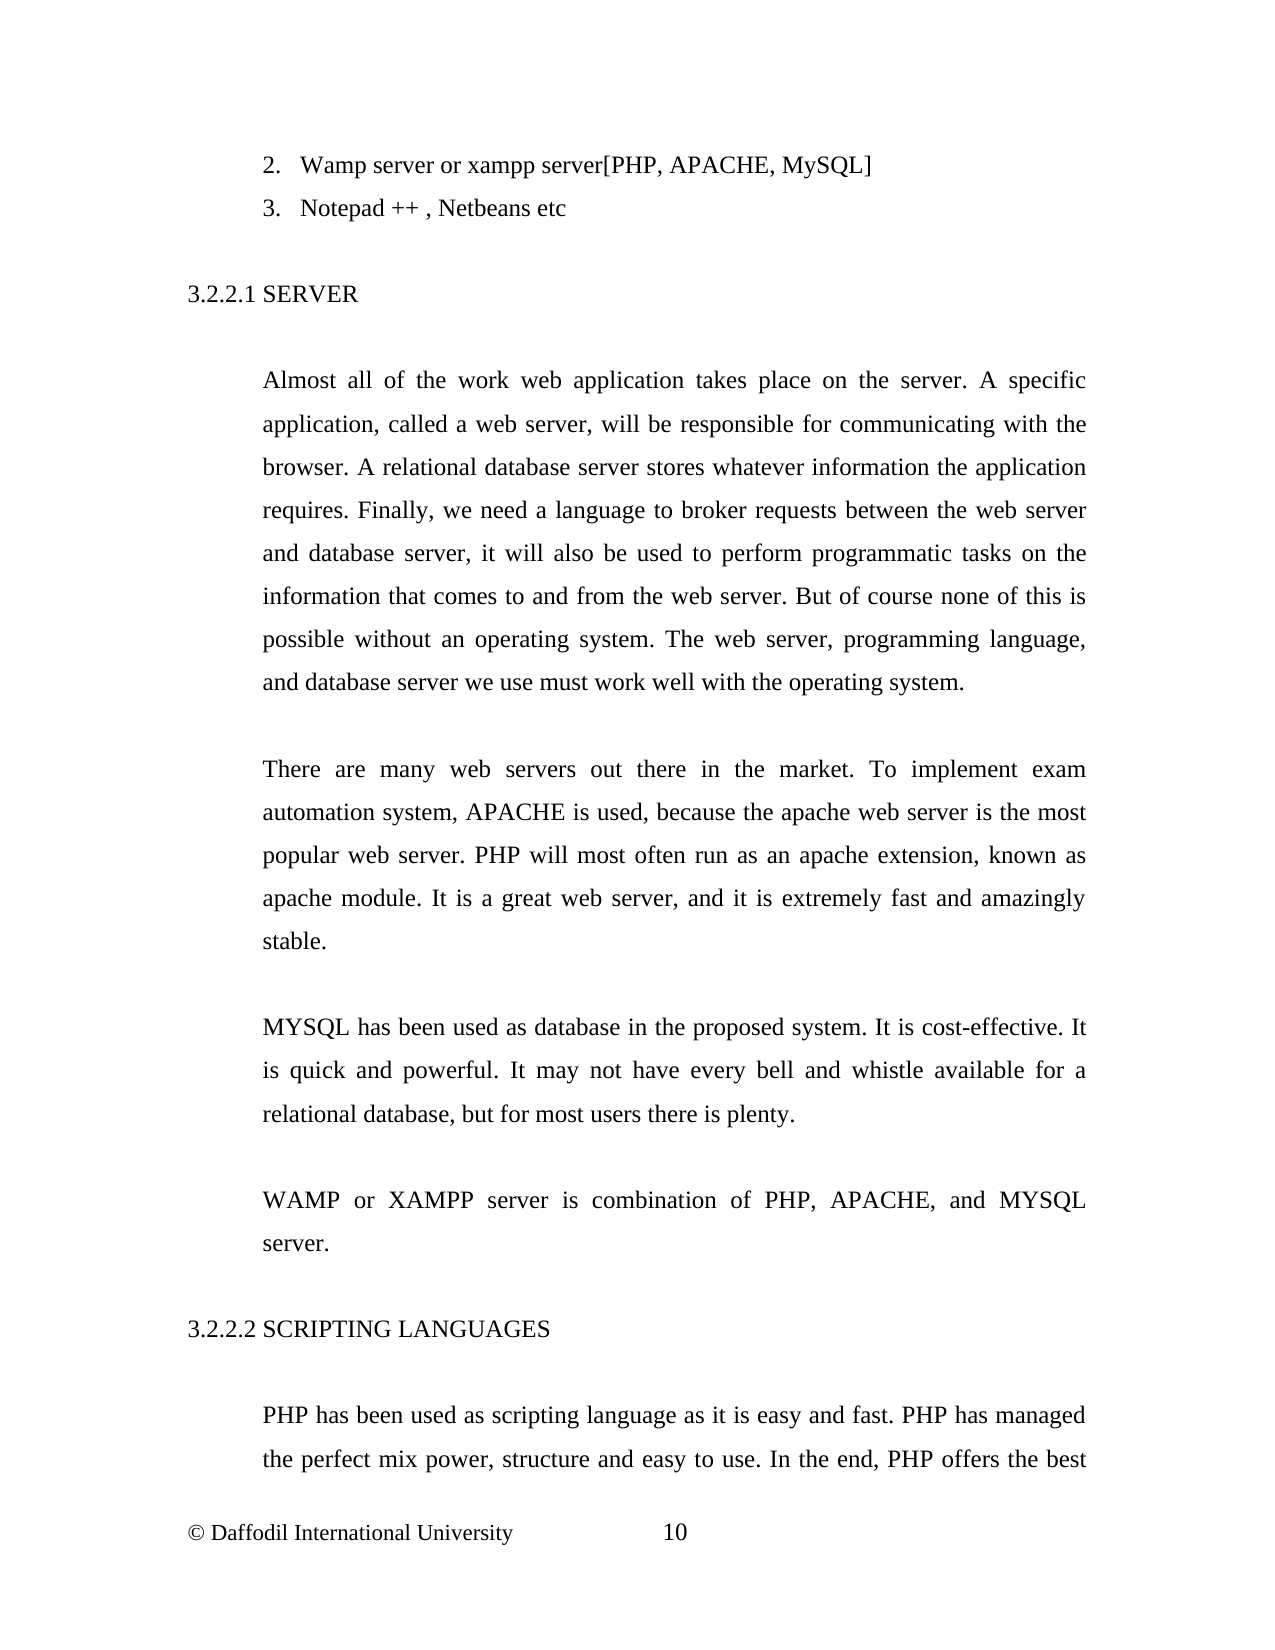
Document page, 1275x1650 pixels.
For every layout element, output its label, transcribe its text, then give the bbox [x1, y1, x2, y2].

text 3.2.2.1 SERVER [187, 279, 1087, 308]
text Almost all of the work web application takes place on the server. A specific application, called a web server, will be responsible for communicating with the browser. A relational database server stores whatever information the application requires. Finally, we need a language to broker requests between the web server and database server, it will also be used to perform programmatic tasks on the information that comes to and from the web server. But of course none of this is possible without an operating system. The web server, programming language, and database server we use must work well with the operating system. [262, 366, 1087, 696]
text WAMP or XAMPP server is combination of PHP, APACHE, and MYSQL server. [262, 1185, 1087, 1257]
text MYSQL has been used as database in the proposed system. It is cost-effective. It is quick and powerful. It may not have every bell and whistle available for a relational database, but for most users there is plenty. [262, 1012, 1087, 1127]
list Wamp server or xampp server[PHP, APACHE, MySQL] [262, 150, 1087, 179]
text 3.2.2.2 SCRIPTING LANGUAGES [187, 1314, 1087, 1343]
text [262, 1401, 1087, 1472]
list Notepad ++ , Netbeans etc [262, 193, 1087, 222]
text There are many web servers out there in the market. To implement exam automation system, APACHE is used, because the apache web server is the most popular web server. PHP will most often run as an apache extension, known as apache module. It is a great web server, and it is extremely fast and amazingly stable. [262, 754, 1087, 955]
